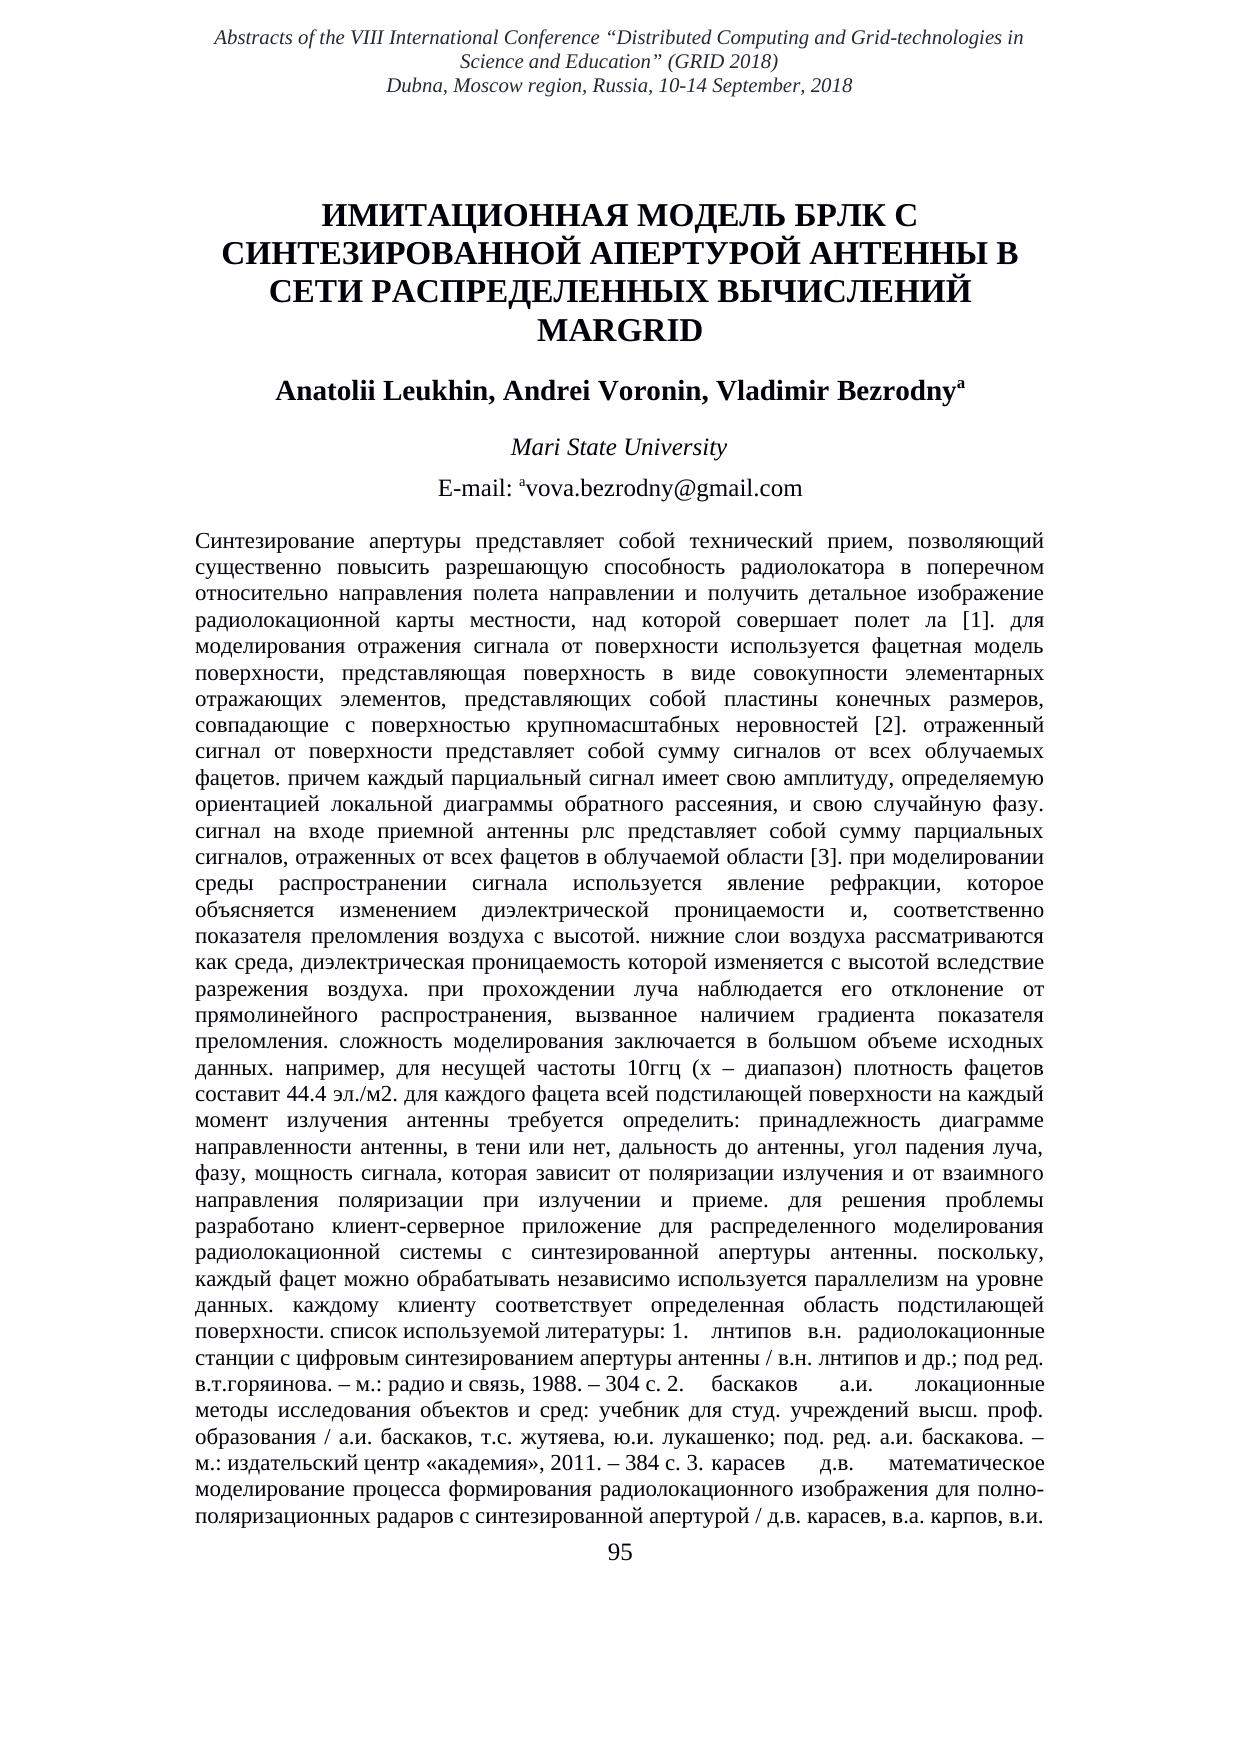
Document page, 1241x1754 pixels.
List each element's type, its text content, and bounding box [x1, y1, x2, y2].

text Anatolii Leukhin, Andrei Voronin, Vladimir Bezrodnya [195, 373, 1045, 407]
text E-mail: avova.bezrodny@gmail.com [195, 473, 1045, 502]
text Mari State University [195, 432, 1045, 461]
title ИМИТАЦИОННАЯ МОДЕЛЬ БРЛК С СИНТЕЗИРОВАННОЙ АПЕРТУРОЙ АНТЕННЫ В СЕТИ РАСПРЕДЕЛЕННЫХ ВЫЧИСЛЕНИЙ MARGRID [195, 195, 1045, 348]
